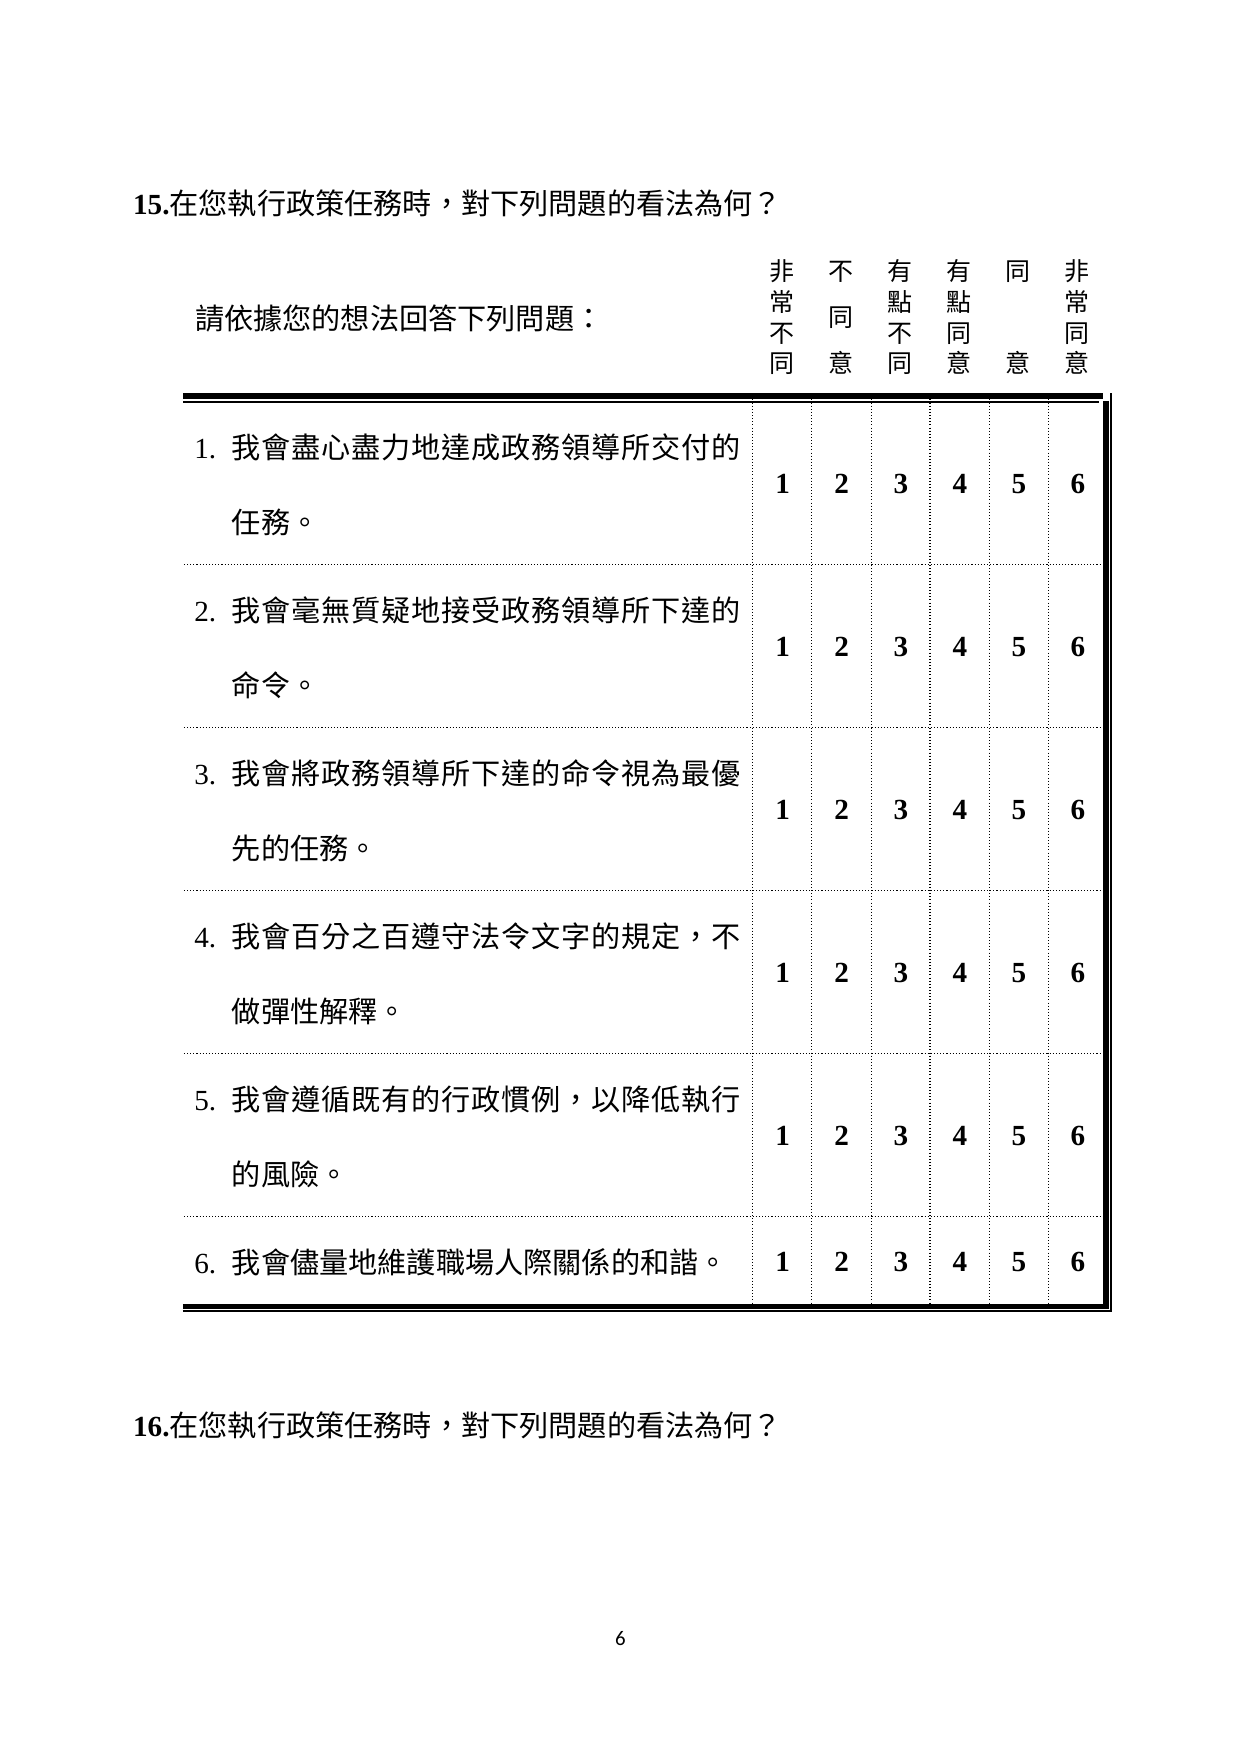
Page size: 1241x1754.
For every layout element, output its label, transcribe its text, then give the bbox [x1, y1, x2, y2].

table_cell 3 [871, 1053, 930, 1216]
table_cell 2 [812, 1216, 871, 1304]
table_cell 3 [871, 564, 930, 727]
table_cell 1 [753, 1053, 812, 1216]
table_cell 3 [871, 727, 930, 890]
table_cell 6 [1048, 393, 1107, 564]
table_cell 6 [1048, 1053, 1103, 1216]
table_cell 4 [930, 1053, 989, 1216]
table_cell 我會儘量地維護職場人際關係的和諧。 [183, 1216, 753, 1304]
table_cell 4 [930, 1216, 989, 1304]
table_cell 3 [871, 403, 930, 564]
table_cell 5 [989, 1216, 1048, 1304]
table_cell 1 [753, 564, 812, 727]
table_header 非常同意 [1048, 241, 1107, 393]
table_cell 2 [812, 403, 871, 564]
table_cell 4 [930, 403, 989, 564]
table_cell 3 [871, 890, 930, 1053]
table_cell 我會遵循既有的行政慣例，以降低執行的風險。 [183, 1053, 753, 1216]
table_header 有點不同意 [871, 241, 930, 393]
table_cell 4 [930, 564, 989, 727]
table_cell 6 [1048, 564, 1103, 727]
table_cell 2 [812, 727, 871, 890]
table_cell 1 [753, 890, 812, 1053]
table_cell 1 [753, 403, 812, 564]
table_cell 6 [1048, 727, 1103, 890]
list 在您執行政策任務時，對下列問題的看法為何？ [133, 164, 1107, 239]
table_cell 5 [989, 1053, 1048, 1216]
table_cell 2 [812, 1053, 871, 1216]
table_header 請依據您的想法回答下列問題： [183, 241, 753, 393]
table_cell 6 [1048, 1216, 1103, 1304]
table_cell 4 [930, 727, 989, 890]
table_cell 2 [812, 890, 871, 1053]
table_cell 我會將政務領導所下達的命令視為最優先的任務。 [183, 727, 753, 890]
table_cell 我會百分之百遵守法令文字的規定，不做彈性解釋。 [183, 890, 753, 1053]
table_header 不同意 [812, 241, 871, 393]
table_cell 5 [989, 727, 1048, 890]
table_cell 1 [753, 727, 812, 890]
table_cell 3 [871, 1216, 930, 1304]
table_cell 我會盡心盡力地達成政務領導所交付的任務。 [183, 403, 753, 564]
table_cell 2 [812, 564, 871, 727]
table_cell 我會毫無質疑地接受政務領導所下達的命令。 [183, 564, 753, 727]
table_cell 4 [930, 890, 989, 1053]
table_header 非常不同意 [753, 241, 812, 393]
table_cell 5 [989, 890, 1048, 1053]
table_cell 5 [989, 564, 1048, 727]
table_cell 6 [1048, 890, 1103, 1053]
table_header 同意 [989, 241, 1048, 393]
list 在您執行政策任務時，對下列問題的看法為何？ [133, 1387, 1107, 1462]
table_cell 1 [753, 1216, 812, 1304]
table_cell 5 [989, 403, 1048, 564]
table_header 有點同意 [930, 241, 989, 393]
